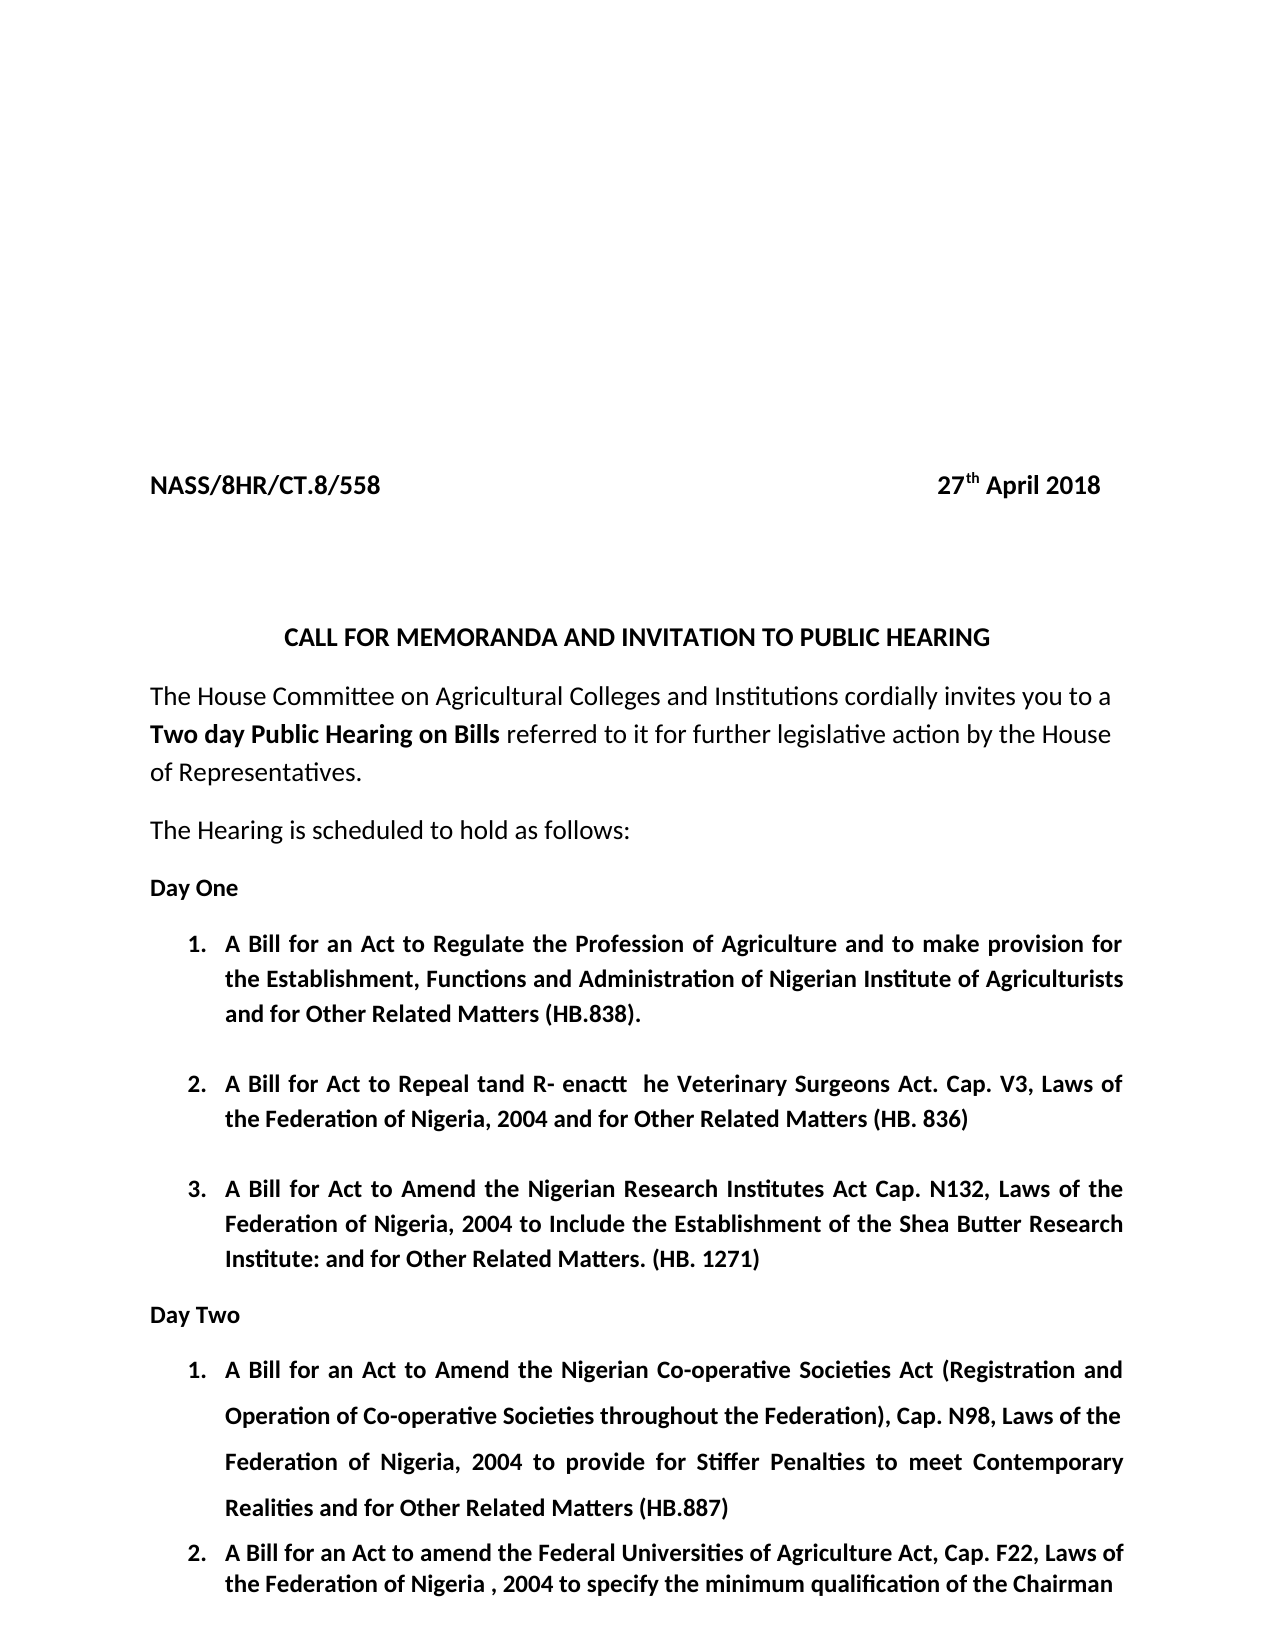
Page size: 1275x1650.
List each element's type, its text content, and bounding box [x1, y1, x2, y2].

text The House Committee on Agricultural Colleges and Institutions cordially invites you to a Two day Public Hearing on Bills referred to it for further legislative action by the House of Representatives. [150, 679, 1125, 788]
text NASS/8HR/CT.8/558 27th April 2018 [150, 468, 1125, 501]
list A Bill for an Act to Amend the Nigerian Co-operative Societies Act (Registration and Operation of Co-operative Societies throughout the Federation), Cap. N98, Laws of the [187, 1355, 1125, 1431]
text The Hearing is scheduled to hold as follows: [150, 813, 1125, 846]
list A Bill for Act to Repeal tand R- enactt he Veterinary Surgeons Act. Cap. V3, Laws of the Federation of Nigeria, 2004 and for Other Related Matters (HB. 836) [187, 1068, 1125, 1133]
list A Bill for an Act to amend the Federal Universities of Agriculture Act, Cap. F22, Laws of the Federation of Nigeria , 2004 to specify the minimum qualification of the Chairman [187, 1538, 1125, 1599]
text Day One [150, 872, 1125, 903]
list A Bill for Act to Amend the Nigerian Research Institutes Act Cap. N132, Laws of the Federation of Nigeria, 2004 to Include the Establishment of the Shea Butter Research Institute: and for Other Related Matters. (HB. 1271) [187, 1173, 1125, 1273]
list A Bill for an Act to Regulate the Profession of Agriculture and to make provision for the Establishment, Functions and Administration of Nigerian Institute of Agriculturists and for Other Related Matters (HB.838). [187, 928, 1125, 1028]
text CALL FOR MEMORANDA AND INVITATION TO PUBLIC HEARING [150, 620, 1125, 653]
text Day Two [150, 1299, 1125, 1329]
list Federation of Nigeria, 2004 to provide for Stiffer Penalties to meet Contemporary Realities and for Other Related Matters (HB.887) [225, 1446, 1125, 1522]
